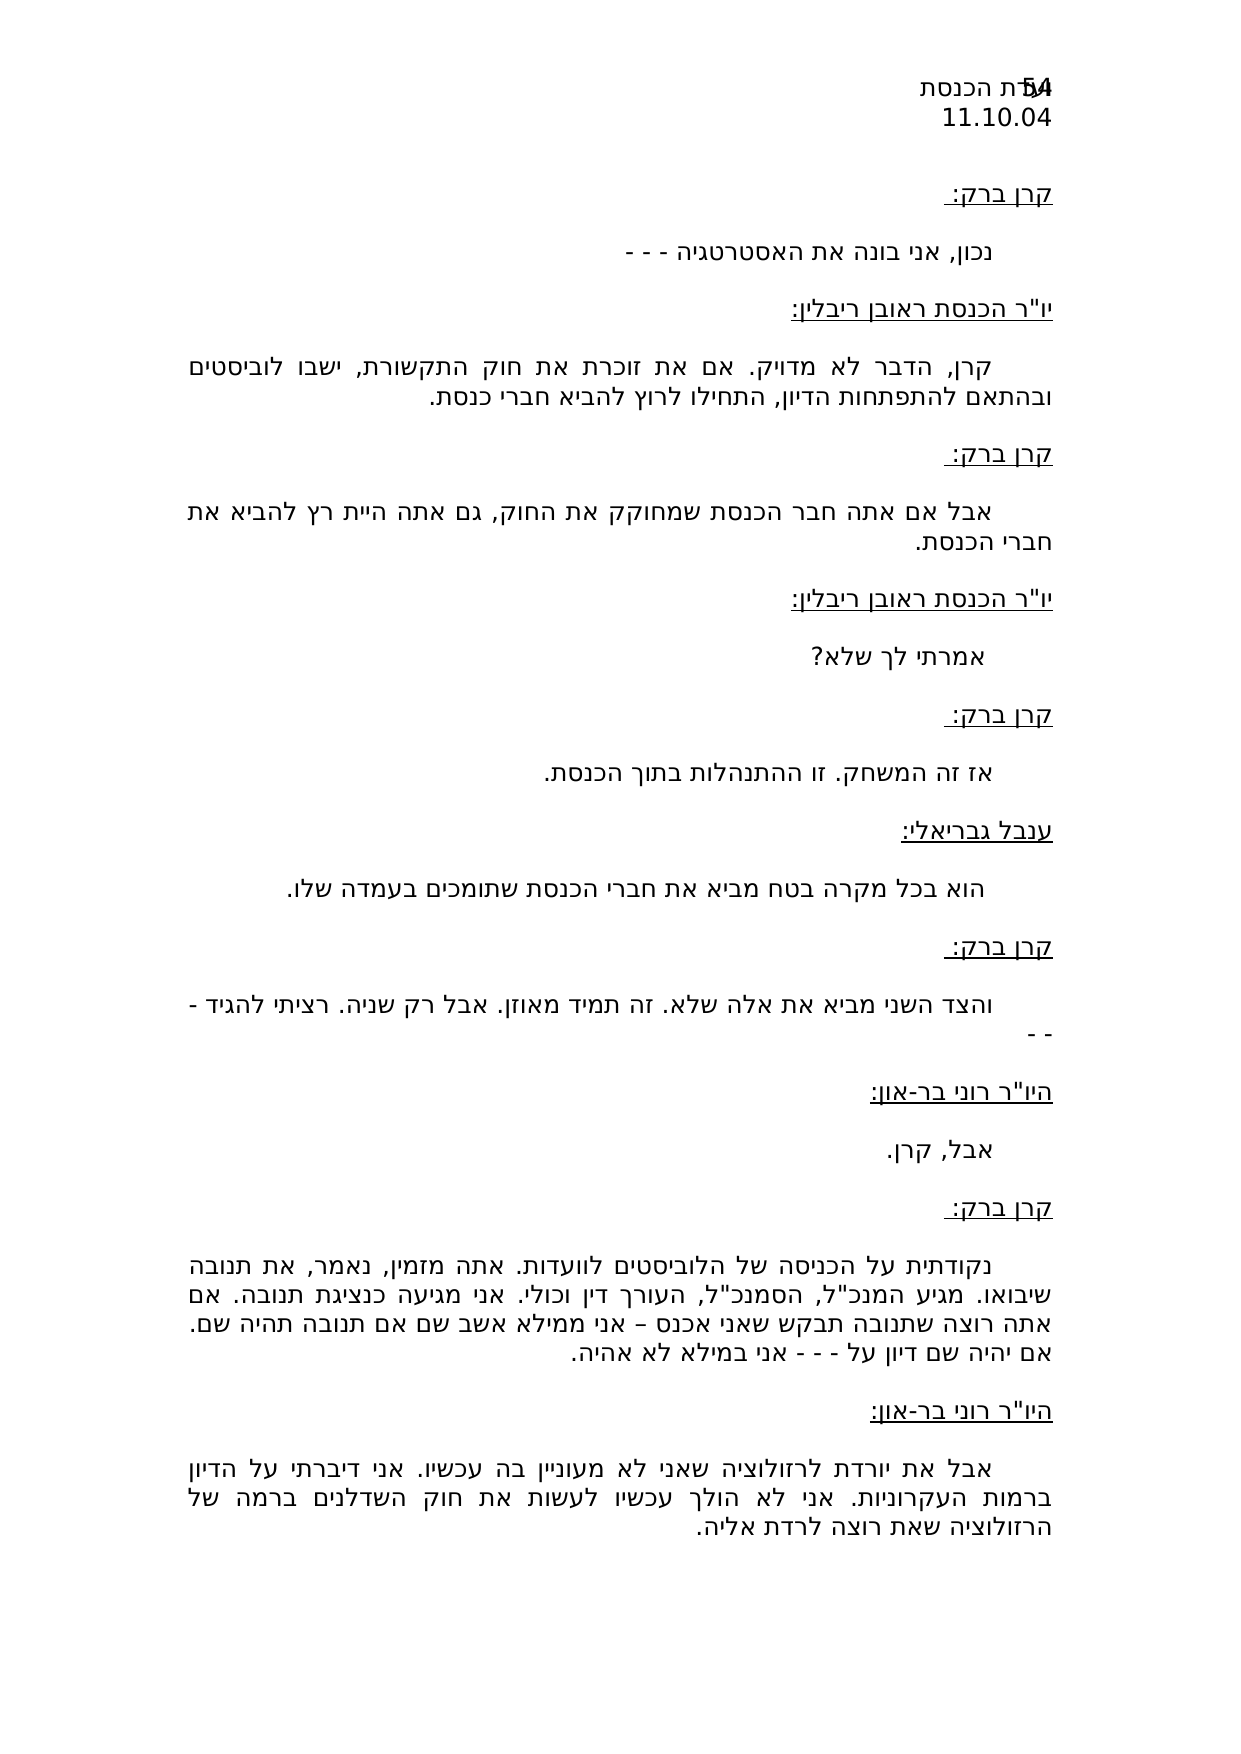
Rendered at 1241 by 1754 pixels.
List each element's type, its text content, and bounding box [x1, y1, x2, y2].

text קרן ברק: [187, 700, 1053, 729]
text אז זה המשחק. זו ההתנהלות בתוך הכנסת. [187, 758, 1053, 787]
text ענבל גבריאלי: [187, 816, 1053, 845]
text הוא בכל מקרה בטח מביא את חברי הכנסת שתומכים בעמדה שלו. [187, 874, 1053, 903]
text אבל, קרן. [187, 1135, 1053, 1164]
text קרן, הדבר לא מדויק. אם את זוכרת את חוק התקשורת, ישבו לוביסטים ובהתאם להתפתחות הדיון, התחילו לרוץ להביא חברי כנסת. [187, 352, 1053, 411]
text אבל את יורדת לרזולוציה שאני לא מעוניין בה עכשיו. אני דיברתי על הדיון ברמות העקרוניות. אני לא הולך עכשיו לעשות את חוק השדלנים ברמה של הרזולוציה שאת רוצה לרדת אליה. [187, 1454, 1053, 1542]
text היו"ר רוני בר-און: [187, 1077, 1053, 1106]
text קרן ברק: [187, 179, 1053, 208]
text אבל אם אתה חבר הכנסת שמחוקק את החוק, גם אתה היית רץ להביא את חברי הכנסת. [187, 497, 1053, 556]
text קרן ברק: [187, 932, 1053, 961]
text נקודתית על הכניסה של הלוביסטים לוועדות. אתה מזמין, נאמר, את תנובה שיבואו. מגיע המנכ"ל, הסמנכ"ל, העורך דין וכולי. אני מגיעה כנציגת תנובה. אם אתה רוצה שתנובה תבקש שאני אכנס – אני ממילא אשב שם אם תנובה תהיה שם. אם יהיה שם דיון על - - - אני במילא לא אהיה. [187, 1251, 1053, 1367]
text היו"ר רוני בר-און: [187, 1396, 1053, 1425]
text קרן ברק: [187, 439, 1053, 469]
text יו"ר הכנסת ראובן ריבלין: [187, 584, 1053, 614]
text קרן ברק: [187, 1193, 1053, 1222]
text והצד השני מביא את אלה שלא. זה תמיד מאוזן. אבל רק שניה. רציתי להגיד - - - [187, 990, 1053, 1048]
text יו"ר הכנסת ראובן ריבלין: [187, 294, 1053, 324]
text נכון, אני בונה את האסטרטגיה - - - [187, 237, 1053, 266]
text אמרתי לך שלא? [187, 642, 1053, 672]
